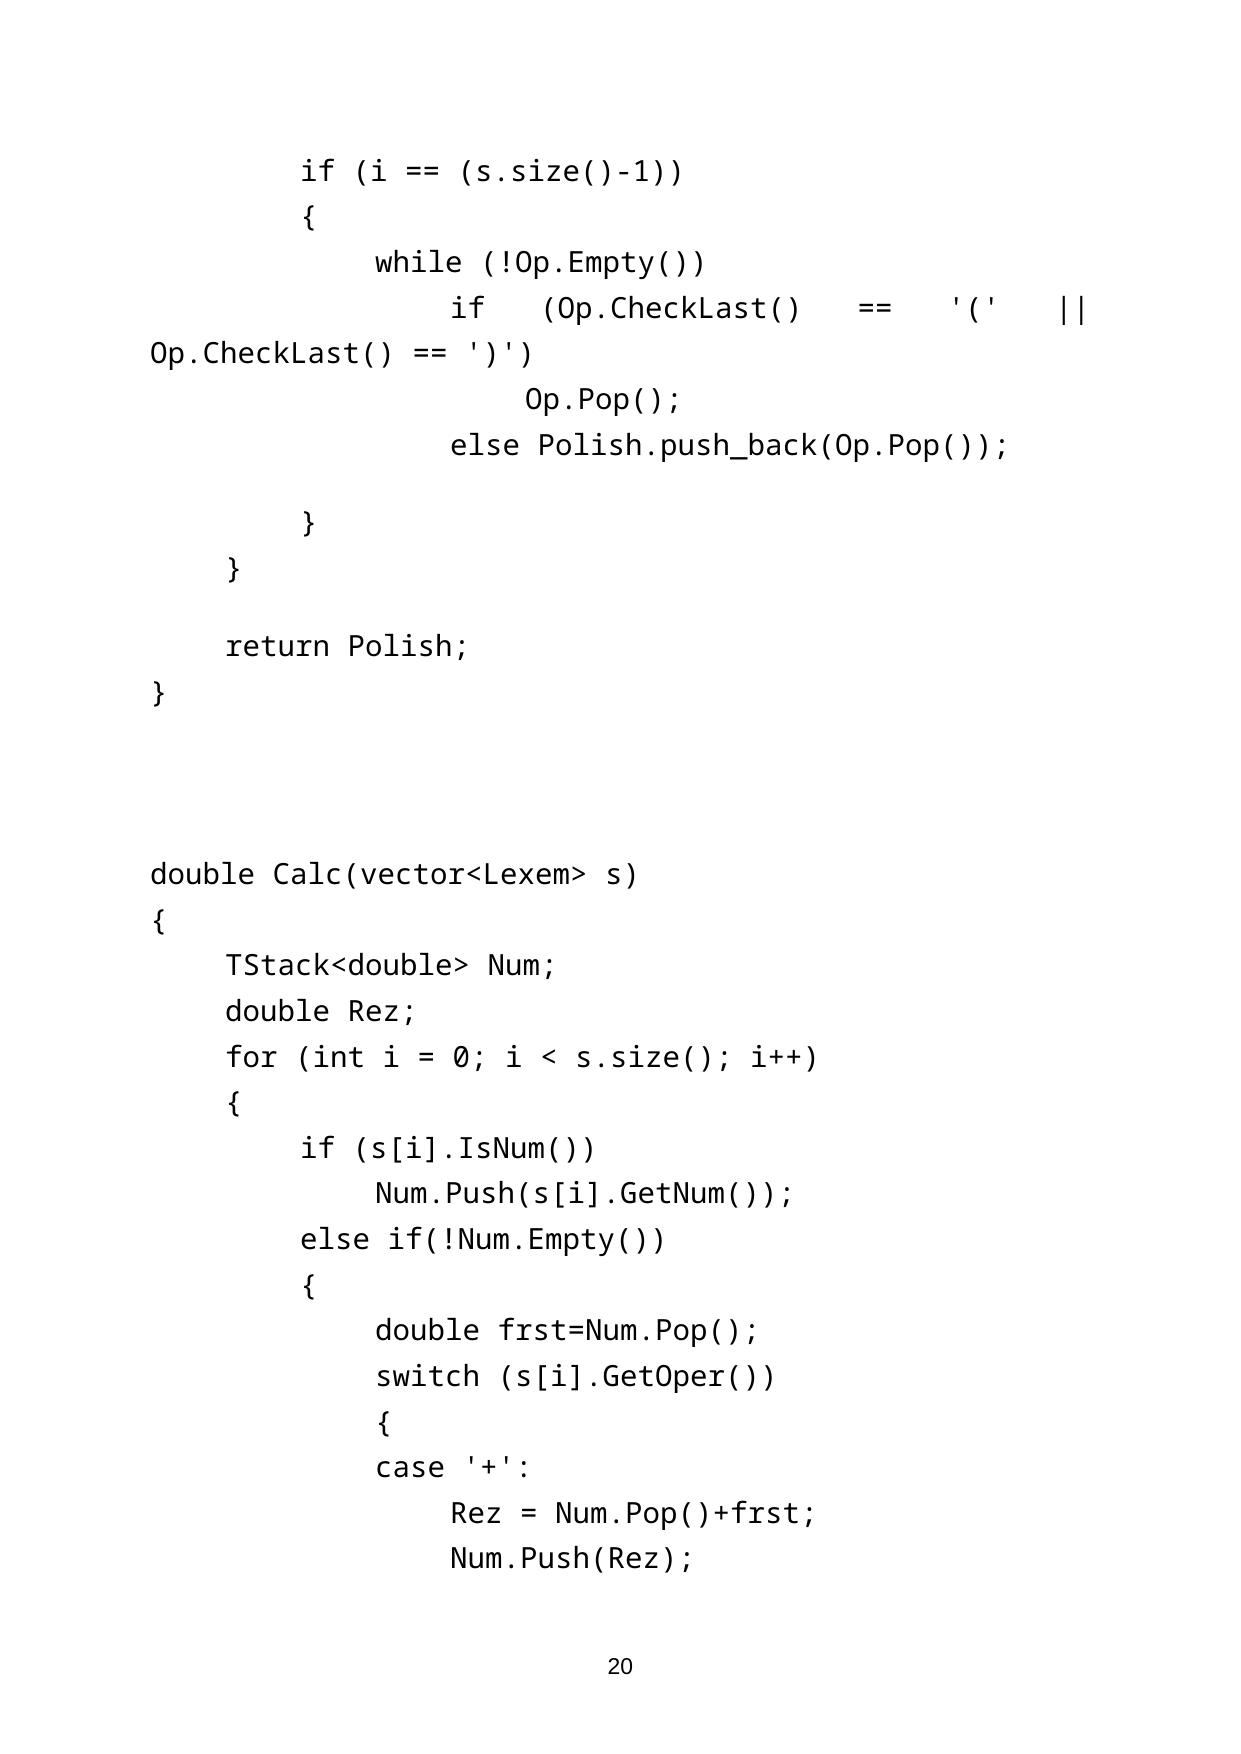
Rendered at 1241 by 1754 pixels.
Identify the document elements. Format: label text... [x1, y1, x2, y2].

text { [150, 1081, 1090, 1121]
text double frst=Num.Pop(); [150, 1309, 1090, 1349]
text } [150, 547, 1090, 587]
text { [150, 1264, 1090, 1304]
text if (i == (s.size()-1)) [150, 150, 1090, 190]
text } [150, 671, 1090, 711]
text } [150, 502, 1090, 541]
text Op.Pop(); [150, 378, 1090, 418]
text Rez = Num.Pop()+frst; [150, 1492, 1090, 1532]
text else Polish.push_back(Op.Pop()); [150, 424, 1090, 463]
text double Rez; [150, 990, 1090, 1030]
text case '+': [150, 1446, 1090, 1486]
text { [150, 899, 1090, 939]
text { [150, 196, 1090, 235]
text for (int i = 0; i < s.size(); i++) [150, 1036, 1090, 1076]
text while (!Op.Empty()) [150, 241, 1090, 281]
text TStack<double> Num; [150, 944, 1090, 984]
text if (Op.CheckLast() == '(' || Op.CheckLast() == ')') [150, 287, 1090, 372]
text double Calc(vector<Lexem> s) [150, 853, 1090, 893]
text return Polish; [150, 625, 1090, 665]
text switch (s[i].GetOper()) [150, 1355, 1090, 1395]
text else if(!Num.Empty()) [150, 1218, 1090, 1258]
text Num.Push(s[i].GetNum()); [150, 1173, 1090, 1212]
text Num.Push(Rez); [150, 1538, 1090, 1577]
text if (s[i].IsNum()) [150, 1127, 1090, 1167]
text { [150, 1401, 1090, 1441]
